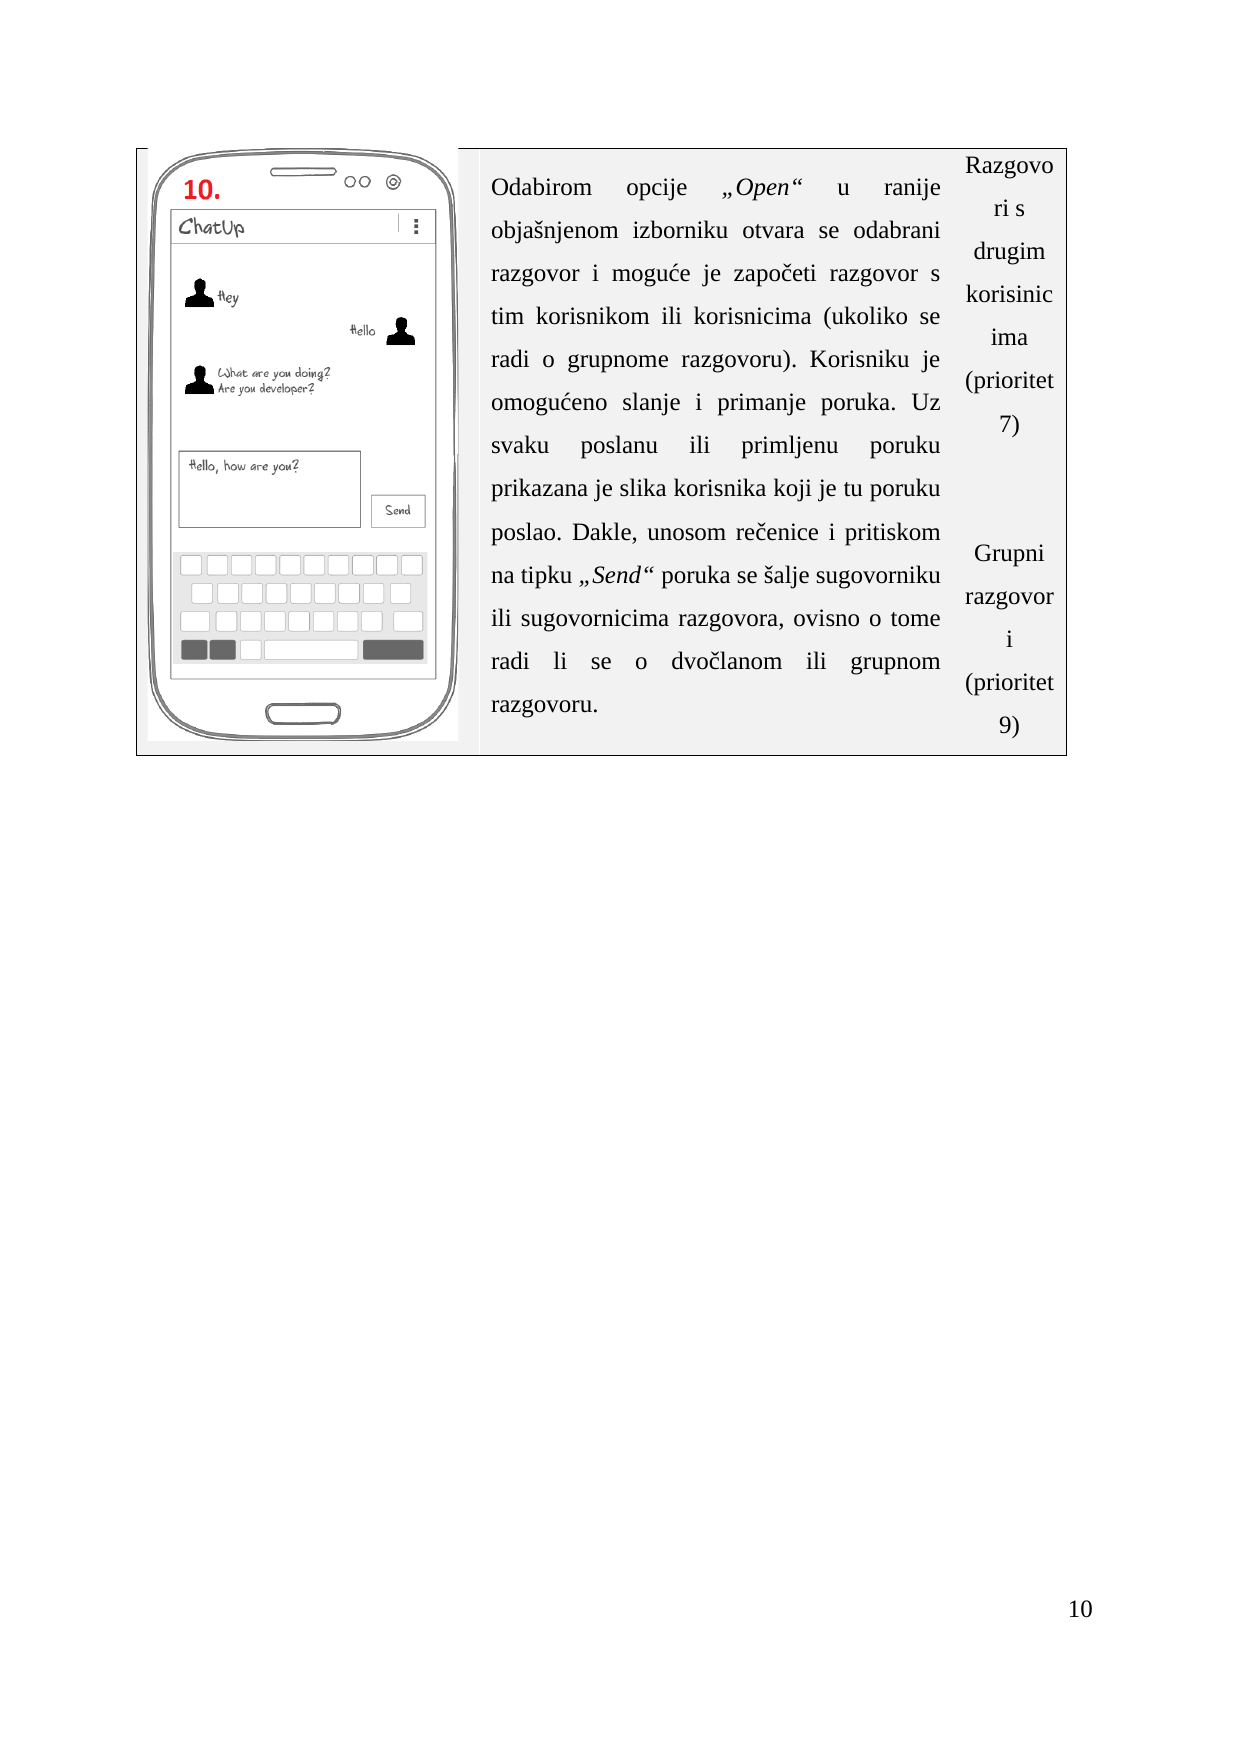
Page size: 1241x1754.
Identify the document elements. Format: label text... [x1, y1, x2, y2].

table_cell Razgovori s drugim korisinicima (prioritet7) Grupni razgovori (prioritet9) [952, 149, 1066, 755]
table_cell [137, 149, 479, 755]
picture [147, 148, 459, 741]
table_cell Odabirom opcije „Open“ u ranije objašnjenom izborniku otvara se odabrani razgovor i moguće je započeti razgovor s tim korisnikom ili korisnicima (ukoliko se radi o grupnome razgovoru). Korisniku je omogućeno slanje i primanje poruka. Uz svaku poslanu ili primljenu poruku prikazana je slika korisnika koji je tu poruku poslao. Dakle, unosom rečenice i pritiskom na tipku „Send“ poruka se šalje sugovorniku ili sugovornicima razgovora, ovisno o tome radi li se o dvočlanom ili grupnom razgovoru. [480, 149, 952, 755]
